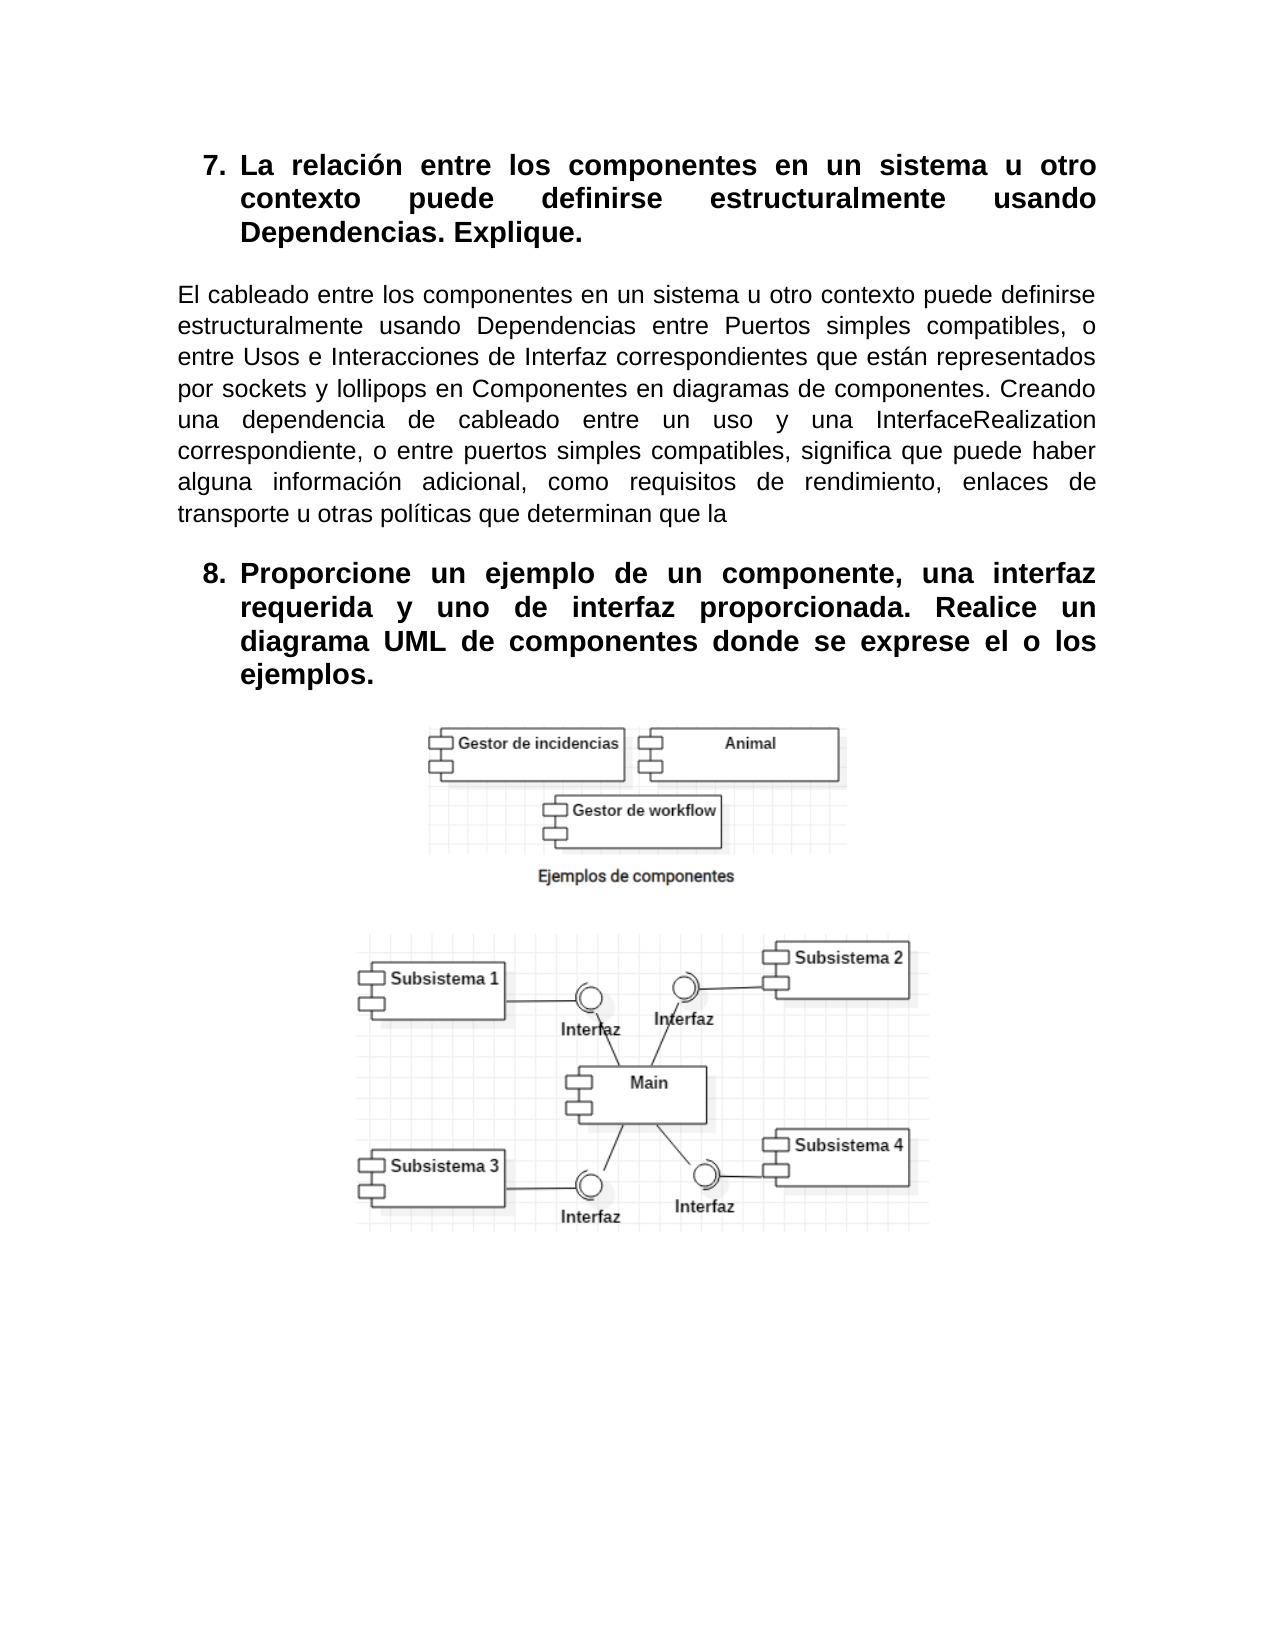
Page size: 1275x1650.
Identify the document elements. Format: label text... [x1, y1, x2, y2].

picture [346, 918, 929, 1232]
list La relación entre los componentes en un sistema u otro contexto puede definirse estructuralmente usando Dependencias. Explique. [202, 148, 1098, 248]
text El cableado entre los componentes en un sistema u otro contexto puede definirse estructuralmente usando Dependencias entre Puertos simples compatibles, o entre Usos e Interacciones de Interfaz correspondientes que están representados por sockets y lollipops en Componentes en diagramas de componentes. Creando una dependencia de cableado entre un uso y una InterfaceRealization correspondiente, o entre puertos simples compatibles, significa que puede haber alguna información adicional, como requisitos de rendimiento, enlaces de transporte u otras políticas que determinan que la [177, 277, 1098, 527]
picture [428, 720, 847, 889]
list Proporcione un ejemplo de un componente, una interfaz requerida y uno de interfaz proporcionada. Realice un diagrama UML de componentes donde se exprese el o los ejemplos. [202, 557, 1098, 691]
